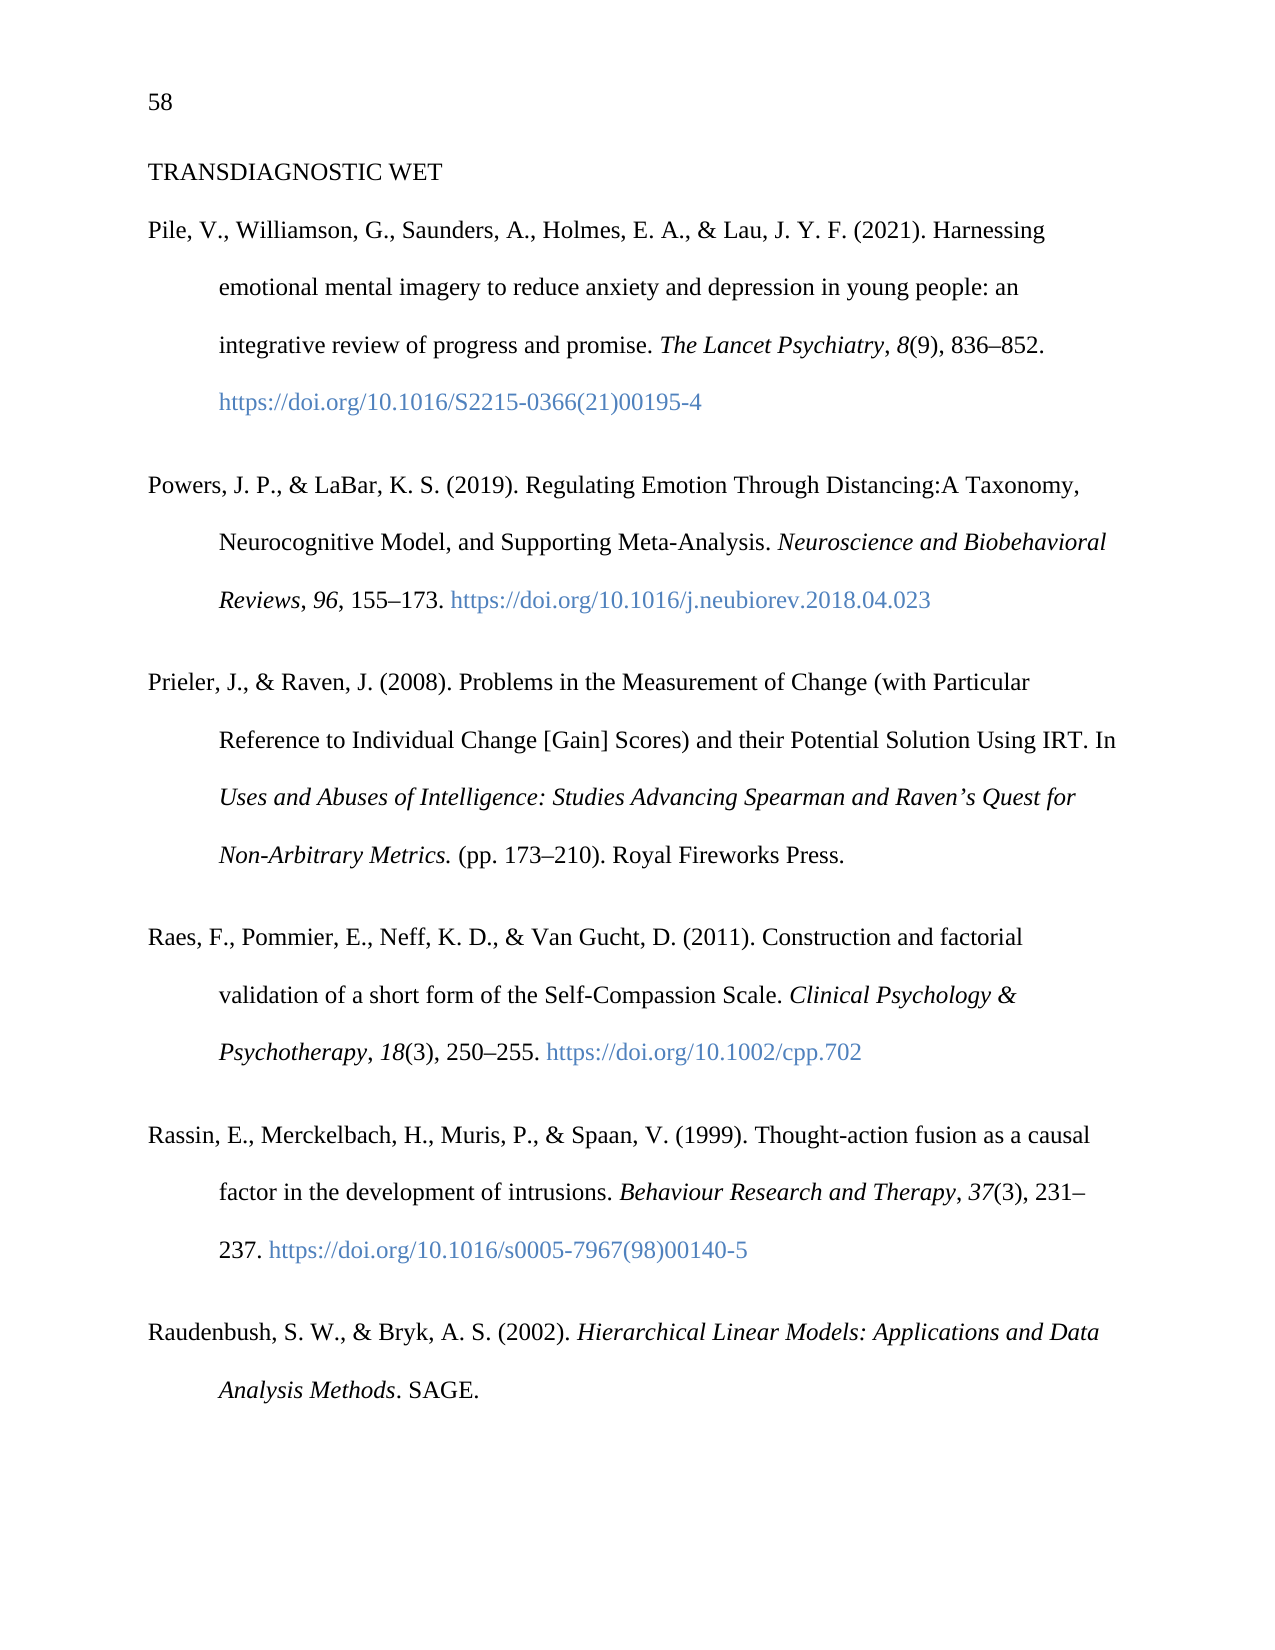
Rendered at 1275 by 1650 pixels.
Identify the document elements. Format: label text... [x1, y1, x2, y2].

text Raes, F., Pommier, E., Neff, K. D., & Van Gucht, D. (2011). Construction and factorial validation of a short form of the Self-Compassion Scale. Clinical Psychology & Psychotherapy, 18(3), 250–255. https://doi.org/10.1002/cpp.702 [148, 922, 1127, 1066]
text Pile, V., Williamson, G., Saunders, A., Holmes, E. A., & Lau, J. Y. F. (2021). Harnessing emotional mental imagery to reduce anxiety and depression in young people: an integrative review of progress and promise. The Lancet Psychiatry, 8(9), 836–852. https://doi.org/10.1016/S2215-0366(21)00195-4 [148, 215, 1127, 416]
text Rassin, E., Merckelbach, H., Muris, P., & Spaan, V. (1999). Thought-action fusion as a causal factor in the development of intrusions. Behaviour Research and Therapy, 37(3), 231–237. https://doi.org/10.1016/s0005-7967(98)00140-5 [148, 1120, 1127, 1264]
text Prieler, J., & Raven, J. (2008). Problems in the Measurement of Change (with Particular Reference to Individual Change [Gain] Scores) and their Potential Solution Using IRT. In Uses and Abuses of Intelligence: Studies Advancing Spearman and Raven’s Quest for Non-Arbitrary Metrics. (pp. 173–210). Royal Fireworks Press. [148, 667, 1127, 869]
text Raudenbush, S. W., & Bryk, A. S. (2002). Hierarchical Linear Models: Applications and Data Analysis Methods. SAGE. [148, 1317, 1127, 1404]
